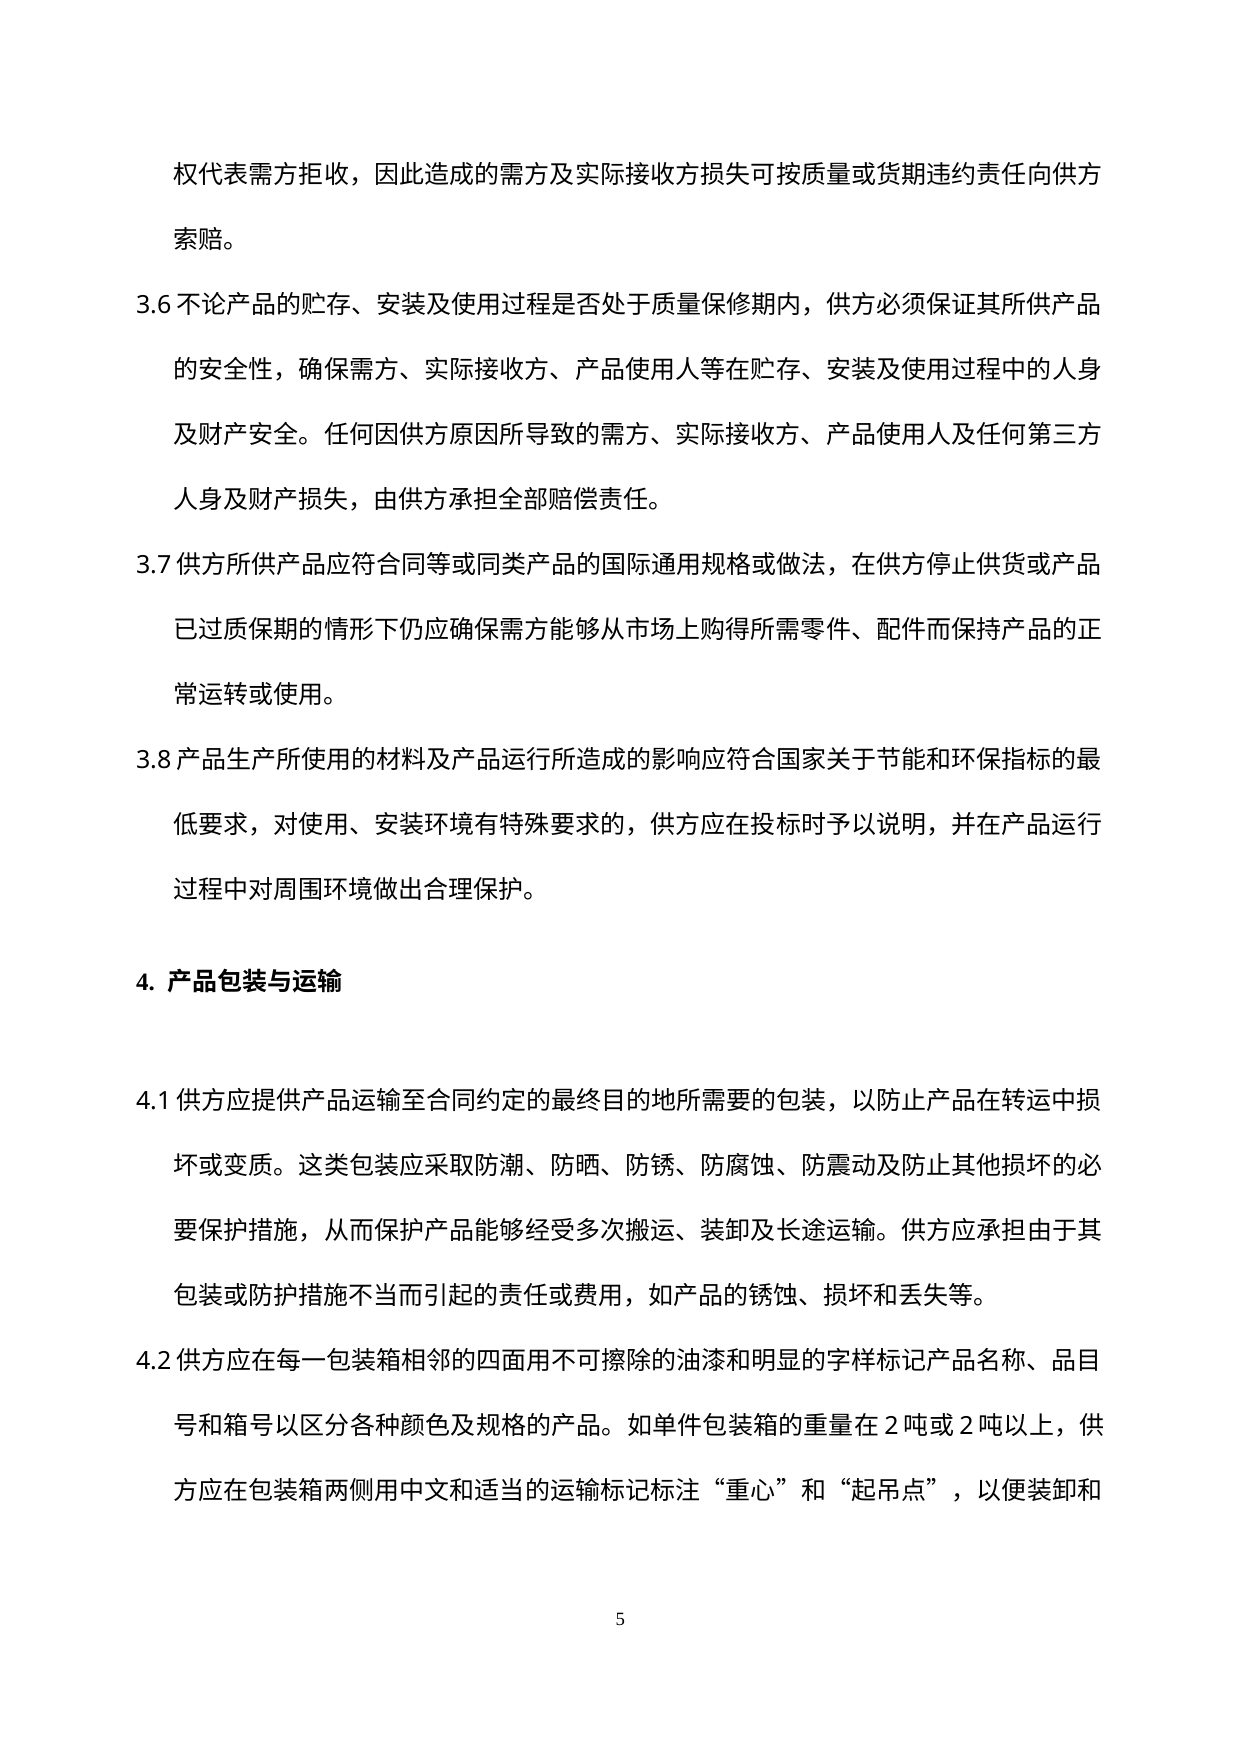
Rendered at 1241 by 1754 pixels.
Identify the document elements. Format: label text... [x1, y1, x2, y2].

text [136, 140, 1104, 270]
text 3.6不论产品的贮存、安装及使用过程是否处于质量保修期内，供方必须保证其所供产品的安全性，确保需方、实际接收方、产品使用人等在贮存、安装及使用过程中的人身及财产安全。任何因供方原因所导致的需方、实际接收方、产品使用人及任何第三方人身及财产损失，由供方承担全部赔偿责任。 [136, 270, 1104, 530]
subtitle 4. 产品包装与运输 [136, 947, 1104, 1012]
text 3.8产品生产所使用的材料及产品运行所造成的影响应符合国家关于节能和环保指标的最低要求，对使用、安装环境有特殊要求的，供方应在投标时予以说明，并在产品运行过程中对周围环境做出合理保护。 [136, 725, 1104, 920]
text 3.7供方所供产品应符合同等或同类产品的国际通用规格或做法，在供方停止供货或产品已过质保期的情形下仍应确保需方能够从市场上购得所需零件、配件而保持产品的正常运转或使用。 [136, 530, 1104, 725]
text 4.1供方应提供产品运输至合同约定的最终目的地所需要的包装，以防止产品在转运中损坏或变质。这类包装应采取防潮、防晒、防锈、防腐蚀、防震动及防止其他损坏的必要保护措施，从而保护产品能够经受多次搬运、装卸及长途运输。供方应承担由于其包装或防护措施不当而引起的责任或费用，如产品的锈蚀、损坏和丢失等。 [136, 1066, 1104, 1326]
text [136, 1326, 1104, 1521]
